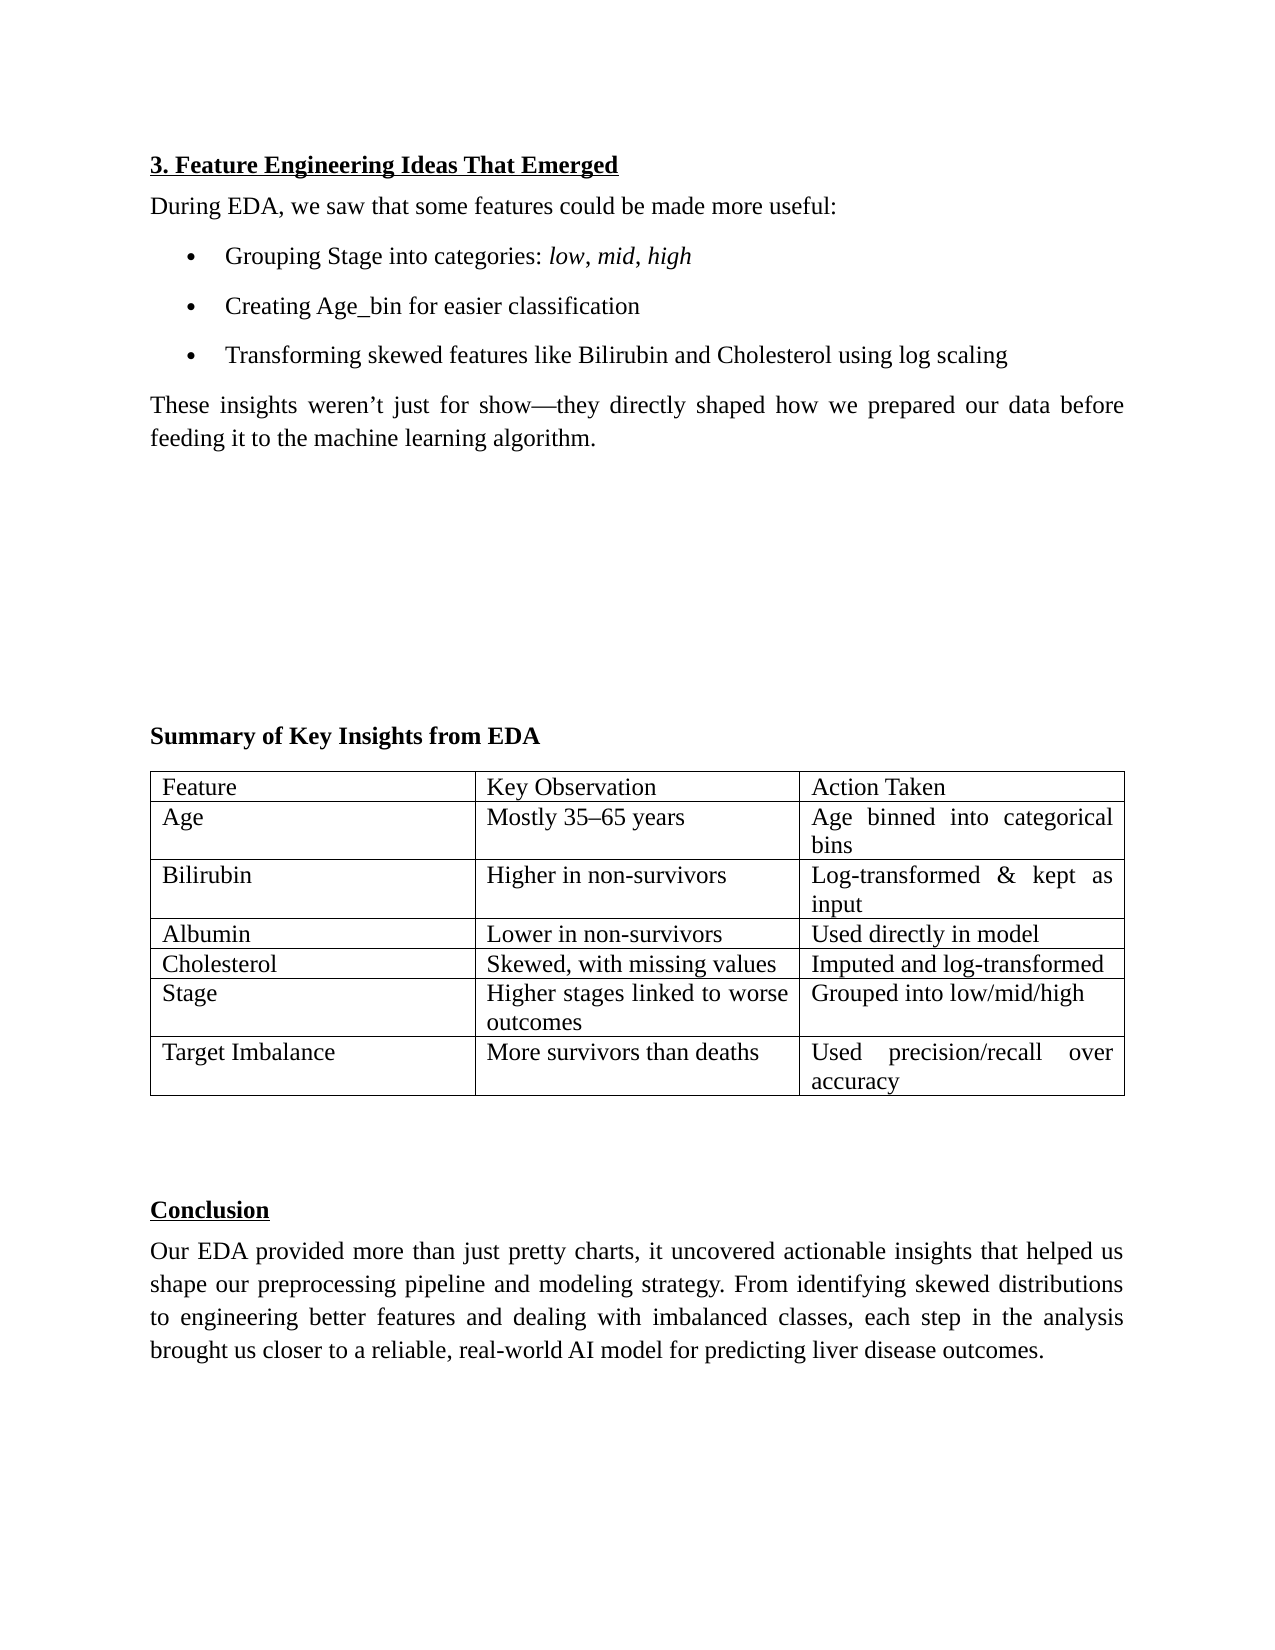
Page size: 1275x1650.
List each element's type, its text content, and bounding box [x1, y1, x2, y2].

table_cell Target Imbalance [151, 1037, 475, 1094]
table_cell Log-transformed & kept as input [800, 860, 1124, 918]
table_cell More survivors than deaths [476, 1037, 799, 1094]
text Summary of Key Insights from EDA [150, 721, 1125, 750]
table_cell Skewed, with missing values [476, 949, 799, 977]
table_cell Grouped into low/mid/high [800, 979, 1124, 1036]
table_cell Imputed and log-transformed [800, 949, 1124, 977]
text Our EDA provided more than just pretty charts, it uncovered actionable insights that helped us shape our preprocessing pipeline and modeling strategy. From identifying skewed distributions to engineering better features and dealing with imbalanced classes, each step in the analysis brought us closer to a reliable, real-world AI model for predicting liver disease outcomes. [150, 1236, 1125, 1364]
table_cell Higher in non-survivors [476, 860, 799, 918]
table_header Action Taken [800, 772, 1124, 801]
list Grouping Stage into categories: low, mid, high [187, 241, 1125, 270]
table_cell Bilirubin [151, 860, 475, 918]
list Transforming skewed features like Bilirubin and Cholesterol using log scaling [187, 340, 1125, 369]
table_cell Albumin [151, 919, 475, 948]
text During EDA, we saw that some features could be made more useful: [150, 191, 1125, 220]
table_cell Higher stages linked to worse outcomes [476, 979, 799, 1036]
table_cell Stage [151, 979, 475, 1036]
table_cell Age binned into categorical bins [800, 802, 1124, 859]
subtitle 3. Feature Engineering Ideas That Emerged [150, 150, 1125, 179]
table_cell Used directly in model [800, 919, 1124, 948]
list Creating Age_bin for easier classification [187, 291, 1125, 319]
table_header Key Observation [476, 772, 799, 801]
table_cell Age [151, 802, 475, 859]
table_cell Used precision/recall over accuracy [800, 1037, 1124, 1094]
table_cell Lower in non-survivors [476, 919, 799, 948]
subtitle Conclusion [150, 1195, 1125, 1224]
text These insights weren’t just for show—they directly shaped how we prepared our data before feeding it to the machine learning algorithm. [150, 390, 1125, 452]
table_cell Mostly 35–65 years [476, 802, 799, 859]
table_cell Cholesterol [151, 949, 475, 977]
table_header Feature [151, 772, 475, 801]
